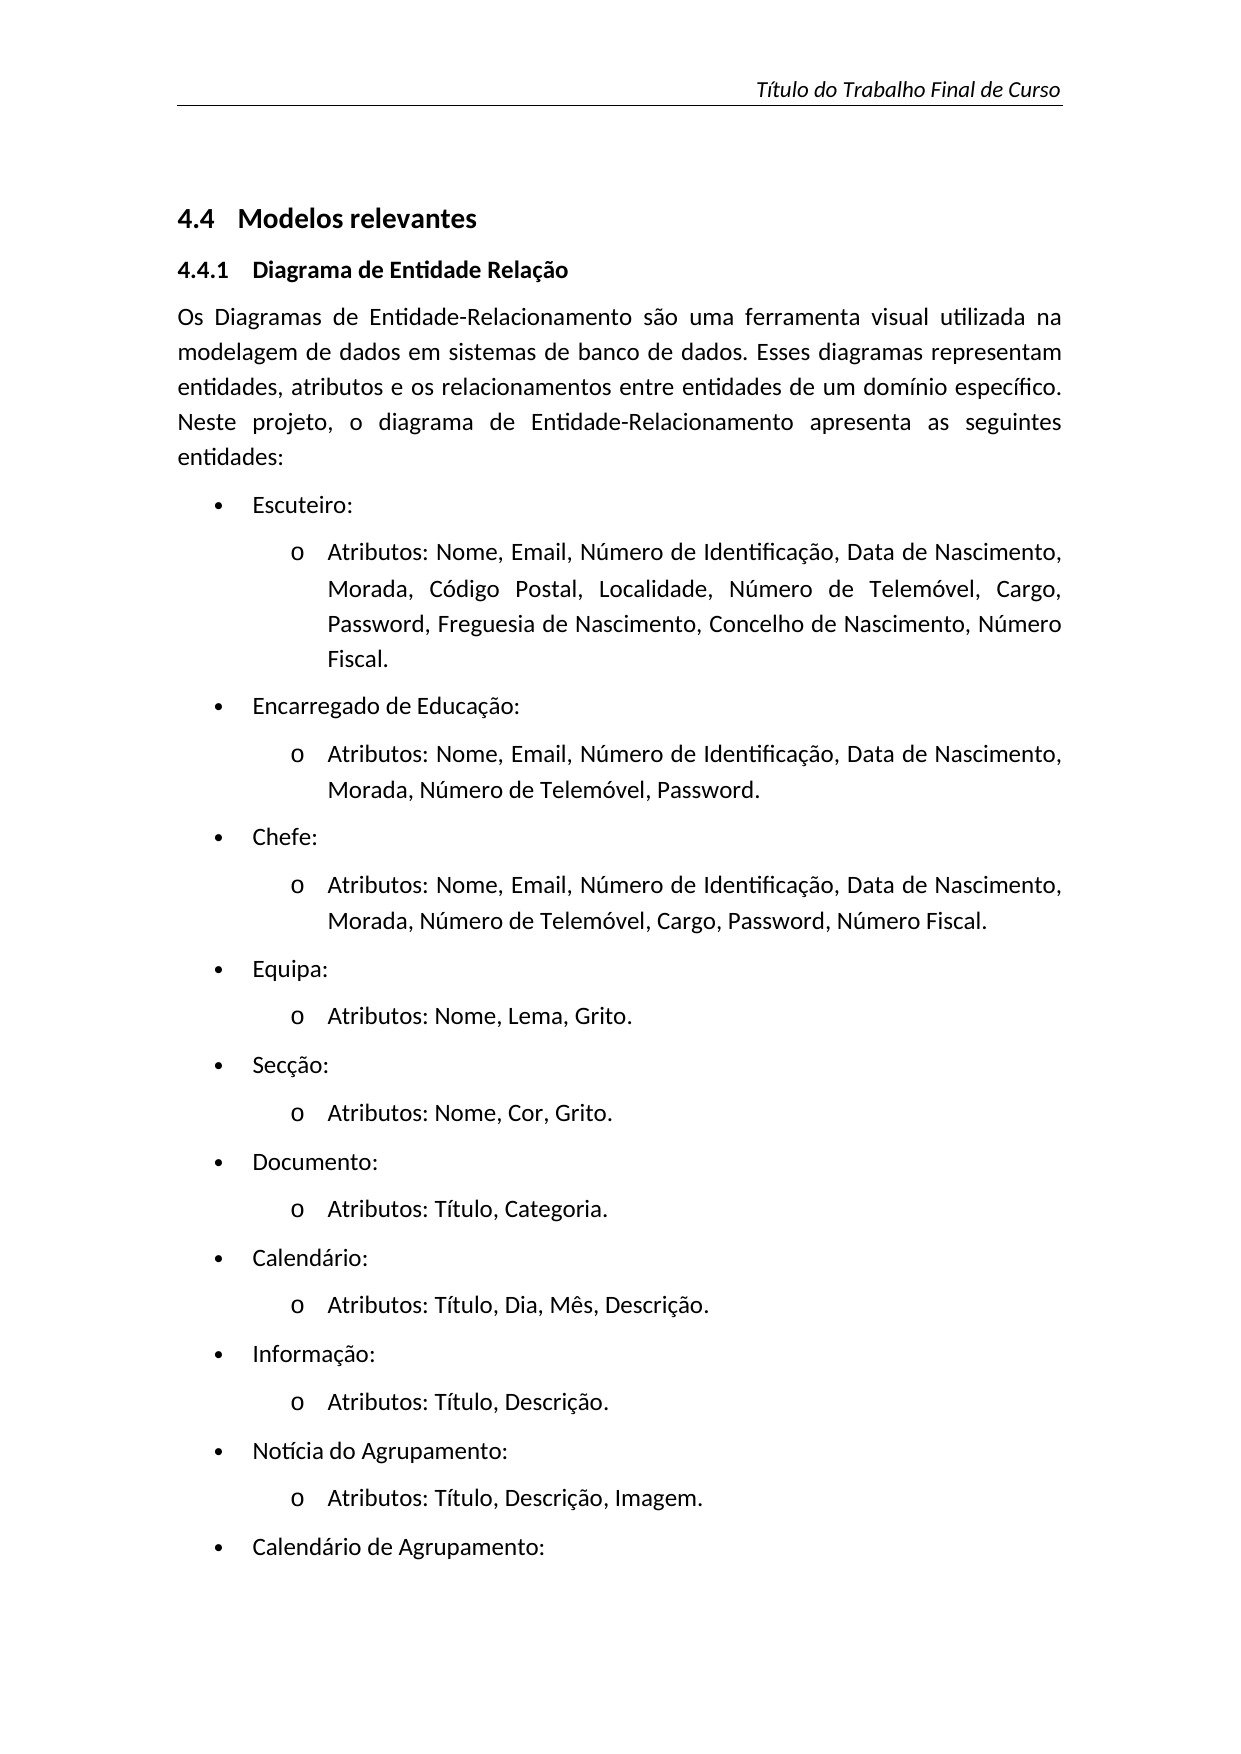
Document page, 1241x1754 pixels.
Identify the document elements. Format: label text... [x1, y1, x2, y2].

list Equipa: [215, 953, 1063, 983]
list Secção: [215, 1049, 1063, 1080]
subtitle Modelos relevantes [177, 201, 1063, 236]
list Escuteiro: [215, 489, 1063, 519]
list Calendário: [215, 1242, 1063, 1273]
list Atributos: Nome, Email, Número de Identificação, Data de Nascimento, Morada, Número de Telemóvel, Password. [290, 738, 1063, 804]
list Atributos: Título, Categoria. [290, 1193, 1063, 1225]
text Os Diagramas de Entidade-Relacionamento são uma ferramenta visual utilizada na modelagem de dados em sistemas de banco de dados. Esses diagramas representam entidades, atributos e os relacionamentos entre entidades de um domínio específico. Neste projeto, o diagrama de Entidade-Relacionamento apresenta as seguintes entidades: [177, 302, 1063, 472]
list Atributos: Nome, Email, Número de Identificação, Data de Nascimento, Morada, Código Postal, Localidade, Número de Telemóvel, Cargo, Password, Freguesia de Nascimento, Concelho de Nascimento, Número Fiscal. [290, 537, 1063, 673]
list Encarregado de Educação: [215, 690, 1063, 721]
subtitle Diagrama de Entidade Relação [177, 254, 1063, 284]
list Atributos: Título, Dia, Mês, Descrição. [290, 1290, 1063, 1321]
list Notícia do Agrupamento: [215, 1435, 1063, 1466]
list Atributos: Título, Descrição, Imagem. [290, 1483, 1063, 1514]
list Documento: [215, 1146, 1063, 1176]
list Atributos: Título, Descrição. [290, 1386, 1063, 1418]
list Calendário de Agrupamento: [215, 1532, 1063, 1562]
list Atributos: Nome, Cor, Grito. [290, 1097, 1063, 1128]
list Chefe: [215, 822, 1063, 852]
list Informação: [215, 1339, 1063, 1369]
list Atributos: Nome, Email, Número de Identificação, Data de Nascimento, Morada, Número de Telemóvel, Cargo, Password, Número Fiscal. [290, 869, 1063, 936]
list Atributos: Nome, Lema, Grito. [290, 1000, 1063, 1032]
